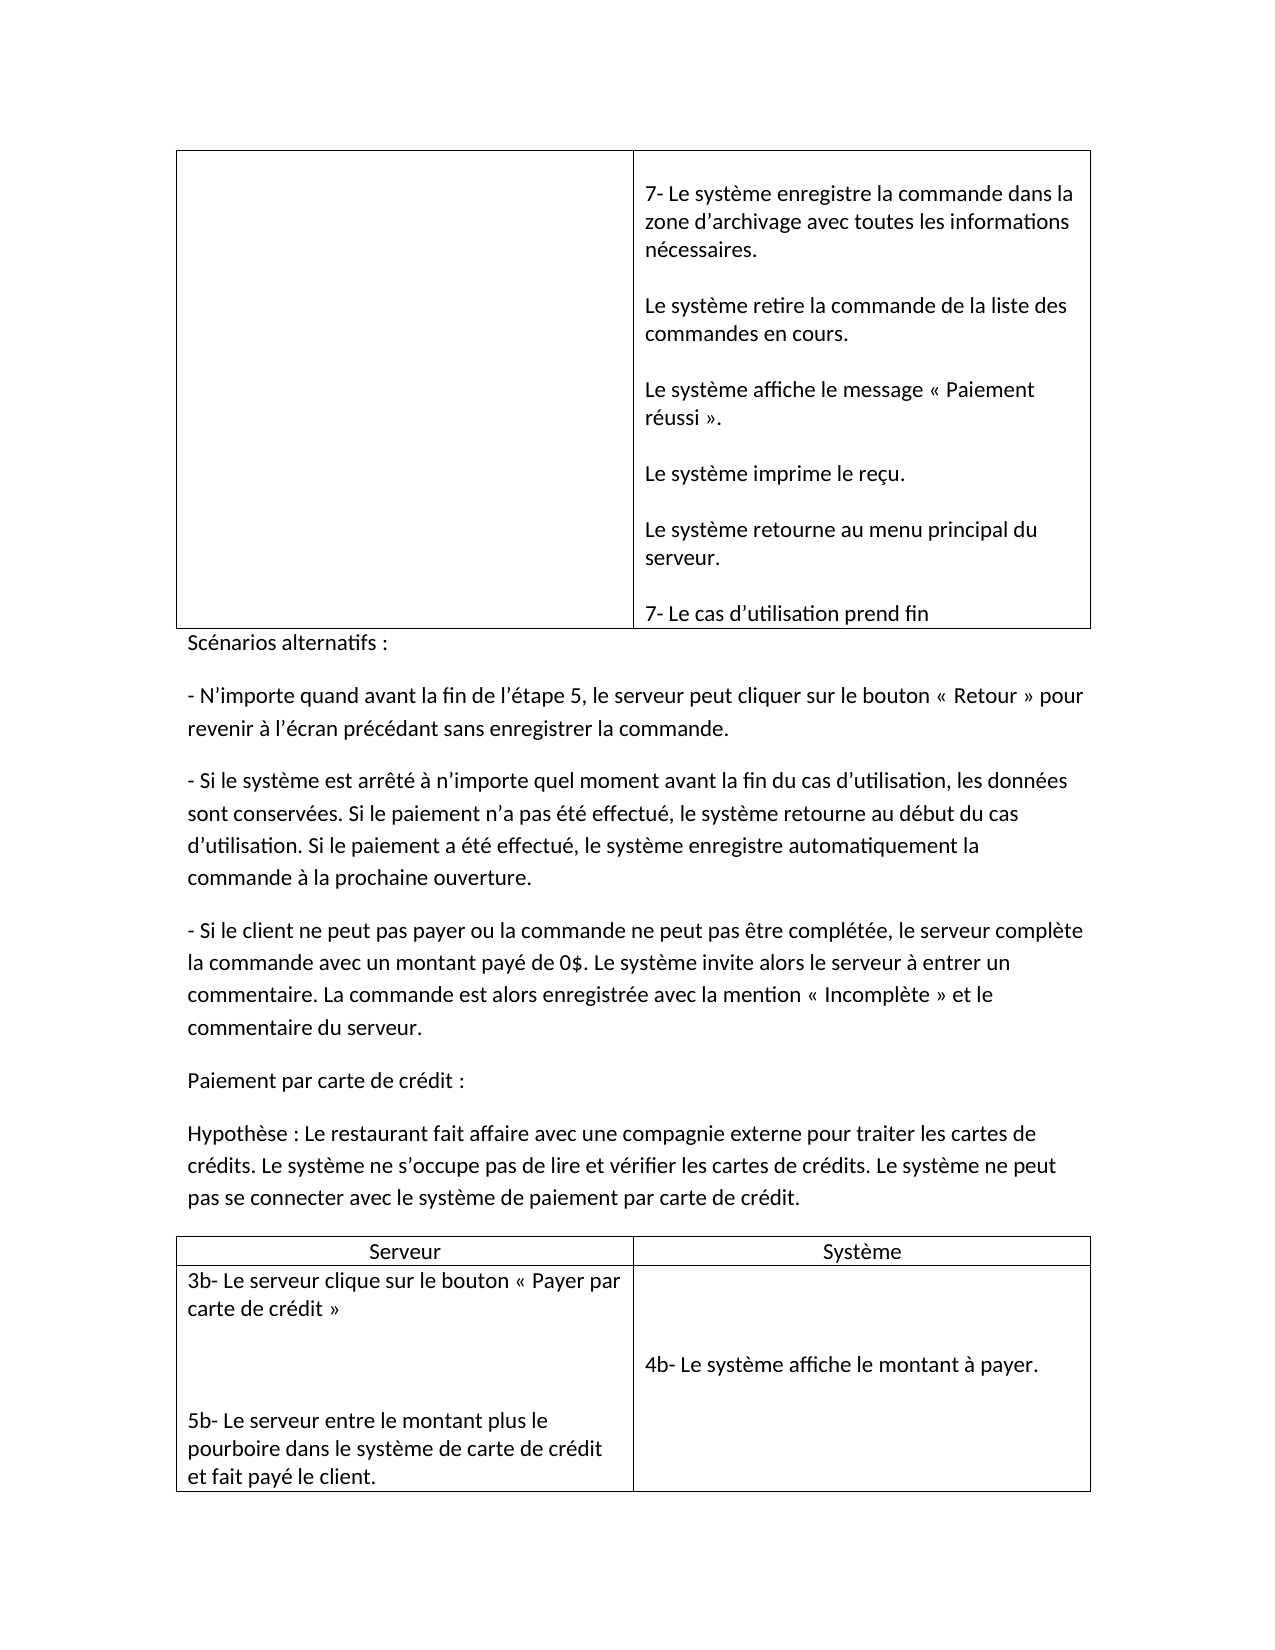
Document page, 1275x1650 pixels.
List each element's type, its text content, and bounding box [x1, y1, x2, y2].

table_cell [634, 151, 1090, 627]
text Paiement par carte de crédit : [187, 1066, 1087, 1094]
text Hypothèse : Le restaurant fait affaire avec une compagnie externe pour traiter les cartes de crédits. Le système ne s’occupe pas de lire et vérifier les cartes de crédits. Le système ne peut pas se connecter avec le système de paiement par carte de crédit. [187, 1119, 1087, 1211]
table_header Serveur [177, 1237, 633, 1265]
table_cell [177, 1266, 633, 1491]
text - N’importe quand avant la fin de l’étape 5, le serveur peut cliquer sur le bouton « Retour » pour revenir à l’écran précédant sans enregistrer la commande. [187, 681, 1087, 742]
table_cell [177, 151, 633, 627]
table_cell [634, 1266, 1090, 1491]
text - Si le client ne peut pas payer ou la commande ne peut pas être complétée, le serveur complète la commande avec un montant payé de 0$. Le système invite alors le serveur à entrer un commentaire. La commande est alors enregistrée avec la mention « Incomplète » et le commentaire du serveur. [187, 916, 1087, 1041]
text Scénarios alternatifs : [187, 629, 1087, 656]
text - Si le système est arrêté à n’importe quel moment avant la fin du cas d’utilisation, les données sont conservées. Si le paiement n’a pas été effectué, le système retourne au début du cas d’utilisation. Si le paiement a été effectué, le système enregistre automatiquement la commande à la prochaine ouverture. [187, 767, 1087, 891]
table_header Système [634, 1237, 1090, 1265]
